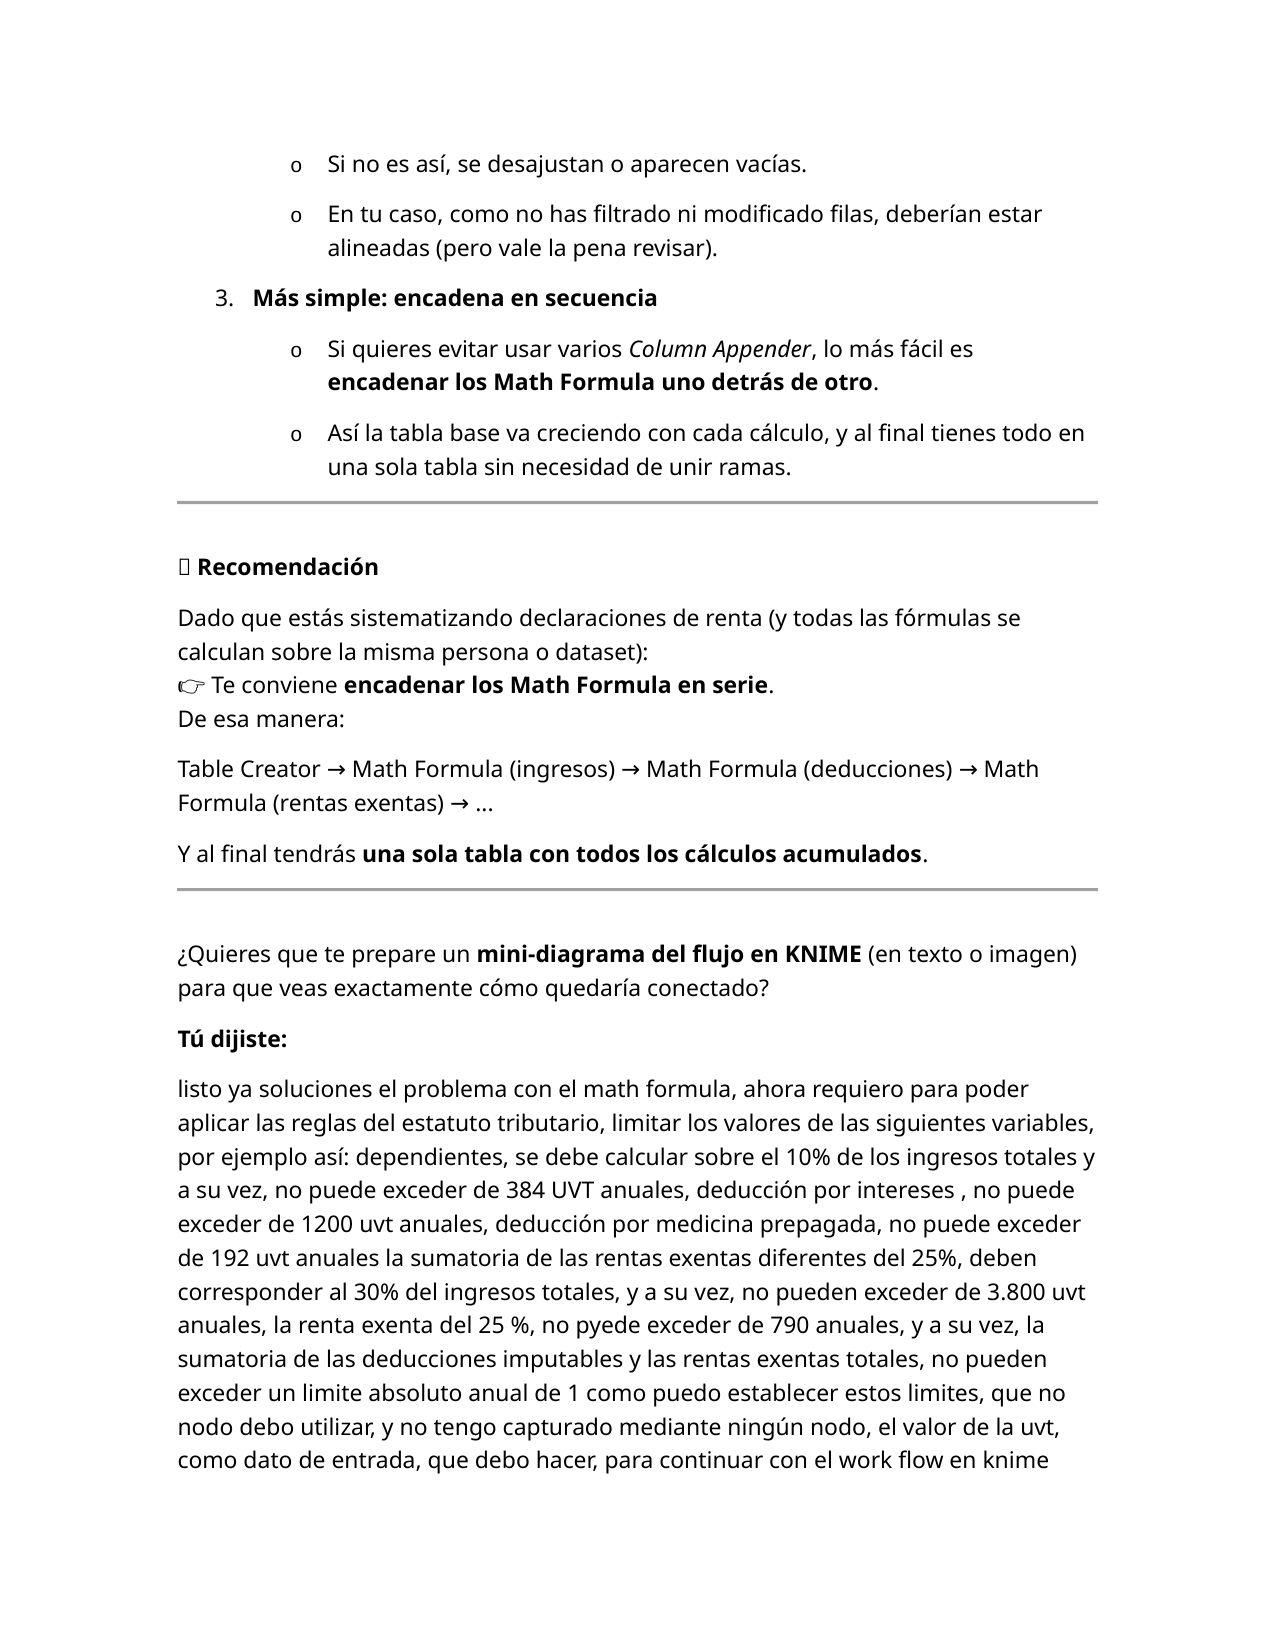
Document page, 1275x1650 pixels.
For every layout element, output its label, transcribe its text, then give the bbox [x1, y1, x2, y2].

text Y al final tendrás una sola tabla con todos los cálculos acumulados. [177, 838, 1098, 869]
list Si no es así, se desajustan o aparecen vacías. [290, 148, 1098, 179]
list Si quieres evitar usar varios Column Appender, lo más fácil es encadenar los Math Formula uno detrás de otro. [290, 333, 1098, 398]
list En tu caso, como no has filtrado ni modificado filas, deberían estar alineadas (pero vale la pena revisar). [290, 198, 1098, 263]
text Tú dijiste: [177, 1023, 1098, 1054]
text Table Creator → Math Formula (ingresos) → Math Formula (deducciones) → Math Formula (rentas exentas) → ... [177, 753, 1098, 818]
list Así la tabla base va creciendo con cada cálculo, y al final tienes todo en una sola tabla sin necesidad de unir ramas. [290, 417, 1098, 482]
text ✅ Recomendación [177, 551, 1098, 583]
text listo ya soluciones el problema con el math formula, ahora requiero para poder aplicar las reglas del estatuto tributario, limitar los valores de las siguientes variables, por ejemplo así: dependientes, se debe calcular sobre el 10% de los ingresos totales y a su vez, no puede exceder de 384 UVT anuales, deducción por intereses , no puede exceder de 1200 uvt anuales, deducción por medicina prepagada, no puede exceder de 192 uvt anuales la sumatoria de las rentas exentas diferentes del 25%, deben corresponder al 30% del ingresos totales, y a su vez, no pueden exceder de 3.800 uvt anuales, la renta exenta del 25 %, no pyede exceder de 790 anuales, y a su vez, la sumatoria de las deducciones imputables y las rentas exentas totales, no pueden exceder un limite absoluto anual de 1 como puedo establecer estos limites, que no nodo debo utilizar, y no tengo capturado mediante ningún nodo, el valor de la uvt, como dato de entrada, que debo hacer, para continuar con el work flow en knime [177, 1073, 1098, 1476]
text ¿Quieres que te prepare un mini-diagrama del flujo en KNIME (en texto o imagen) para que veas exactamente cómo quedaría conectado? [177, 938, 1098, 1003]
list Más simple: encadena en secuencia [215, 282, 1098, 313]
text Dado que estás sistematizando declaraciones de renta (y todas las fórmulas se calculan sobre la misma persona o dataset): 👉 Te conviene encadenar los Math Formula en serie. De esa manera: [177, 602, 1098, 734]
